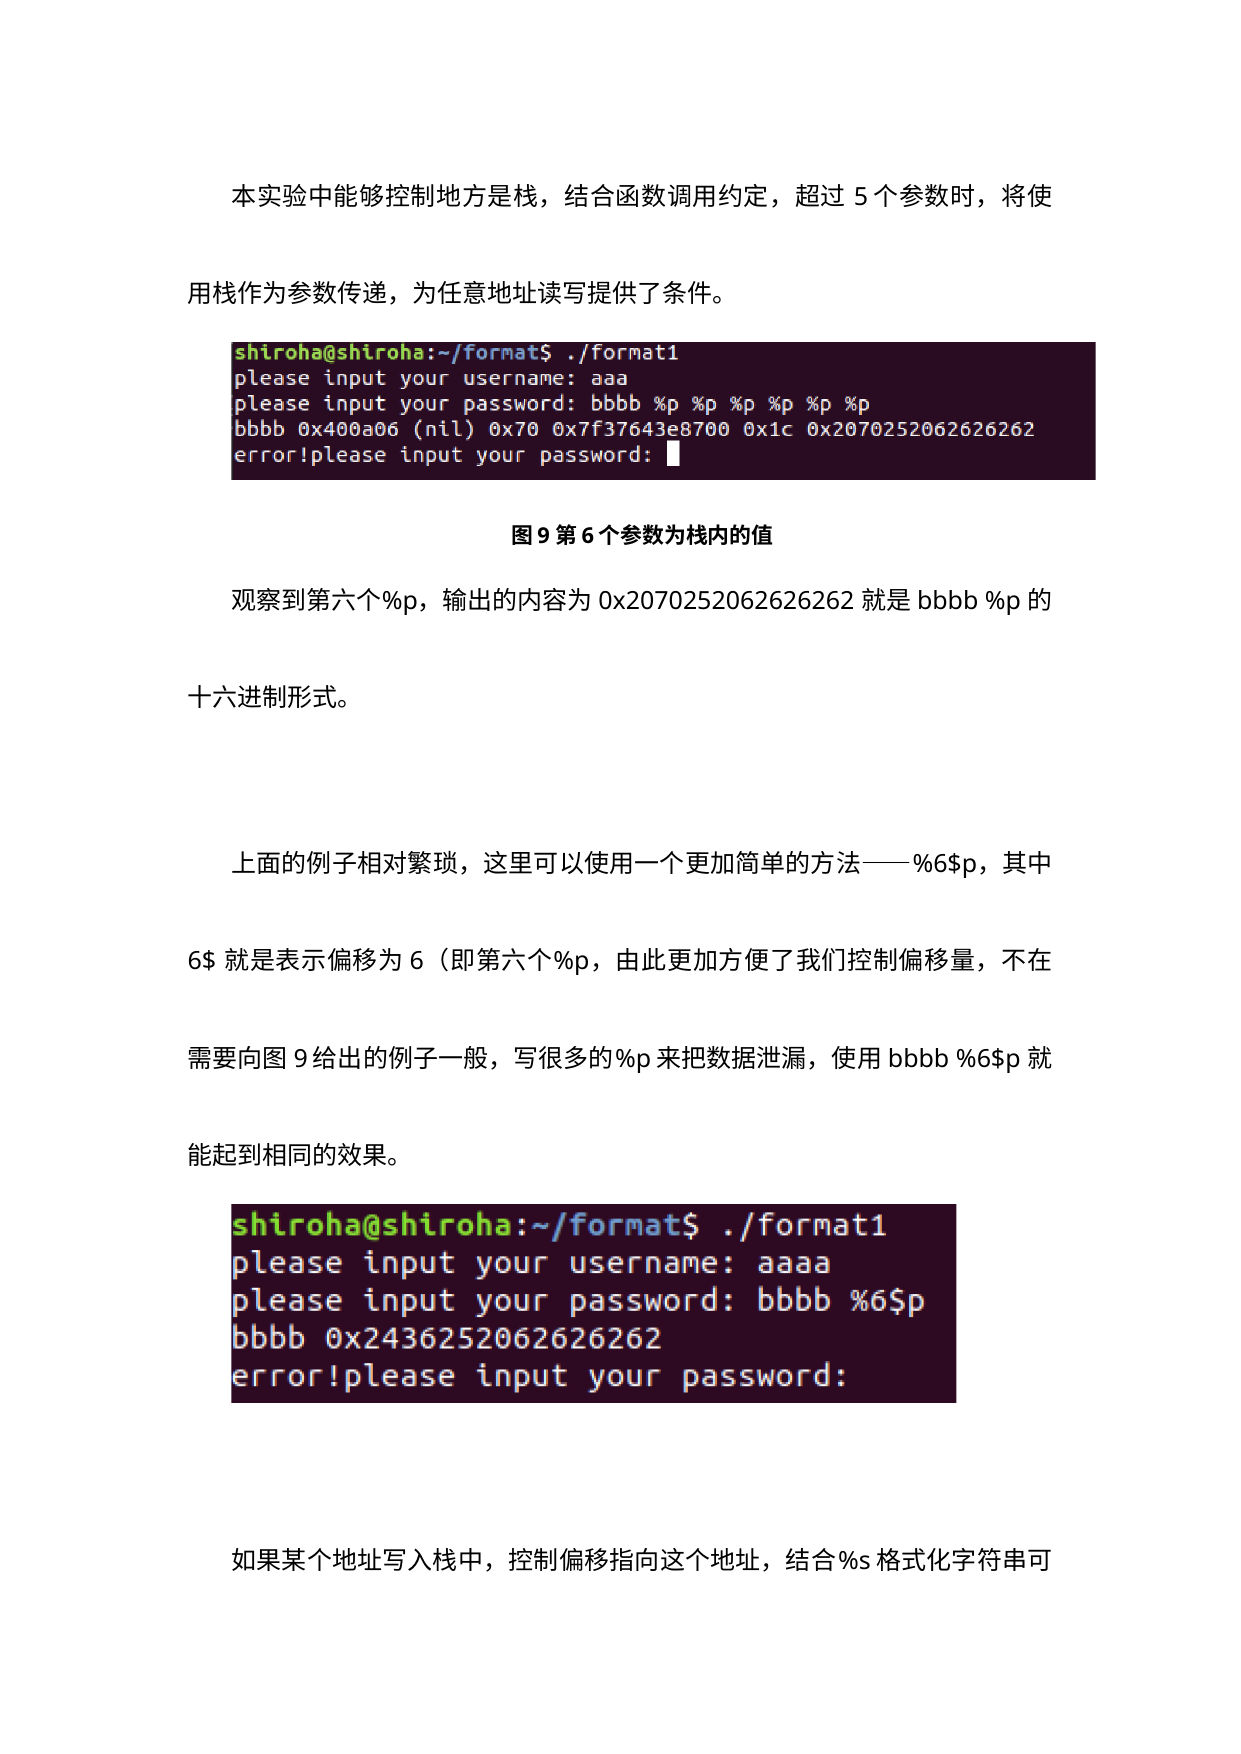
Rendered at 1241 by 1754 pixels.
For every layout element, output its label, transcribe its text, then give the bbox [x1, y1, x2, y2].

text 上面的例子相对繁琐，这里可以使用一个更加简单的方法——%6$p，其中6$ 就是表示偏移为6（即第六个%p，由此更加方便了我们控制偏移量，不在需要向图9给出的例子一般，写很多的%p来把数据泄漏，使用bbbb %6$p 就能起到相同的效果。 [187, 829, 1053, 1186]
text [187, 1526, 1053, 1591]
text 观察到第六个%p，输出的内容为0x2070252062626262 就是 bbbb %p 的十六进制形式。 [187, 566, 1053, 728]
text 本实验中能够控制地方是栈，结合函数调用约定，超过5个参数时，将使用栈作为参数传递，为任意地址读写提供了条件。 [187, 162, 1053, 324]
picture [231, 342, 1096, 480]
text 图9 第6个参数为栈内的值 [187, 518, 1053, 550]
picture [231, 1204, 957, 1403]
